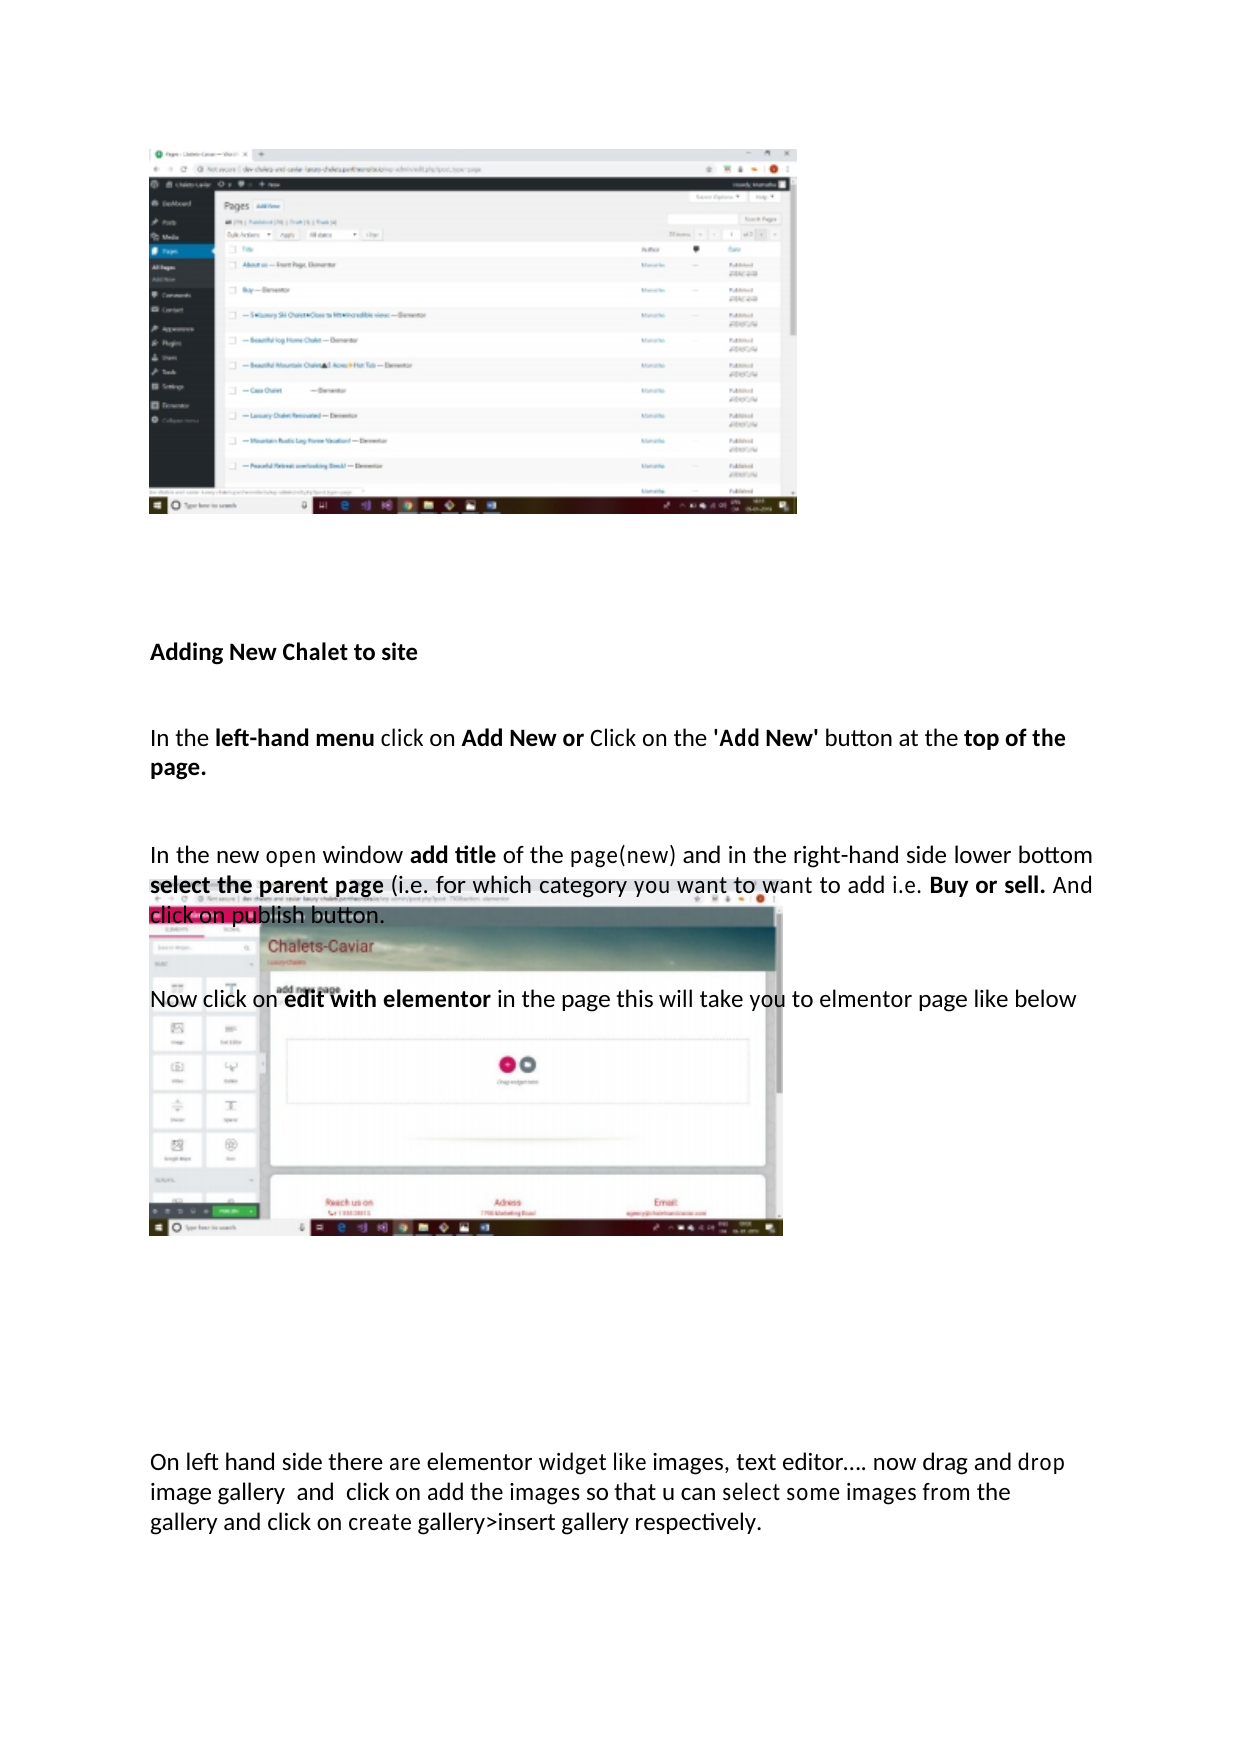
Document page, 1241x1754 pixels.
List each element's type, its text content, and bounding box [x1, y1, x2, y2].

picture [149, 149, 797, 514]
text In the left-hand menu click on Add New or Click on the 'Add New' button at the top of the page. [150, 723, 1078, 781]
text On left hand side there are elementor widget like images, text editor…. now drag and drop image gallery and click on add the images so that u can select some images from the gallery and click on create gallery>insert gallery respectively. [150, 1446, 1075, 1537]
text Adding New Chalet to site [150, 641, 1098, 666]
text Now click on edit with elementor in the page this will take you to elmentor page like below [150, 988, 1098, 1013]
picture [149, 879, 783, 1236]
text In the new open window add title of the page(new) and in the right-hand side lower bottom select the parent page (i.e. for which category you want to want to add i.e. Buy or sell. And click on publish button. [150, 839, 1093, 930]
